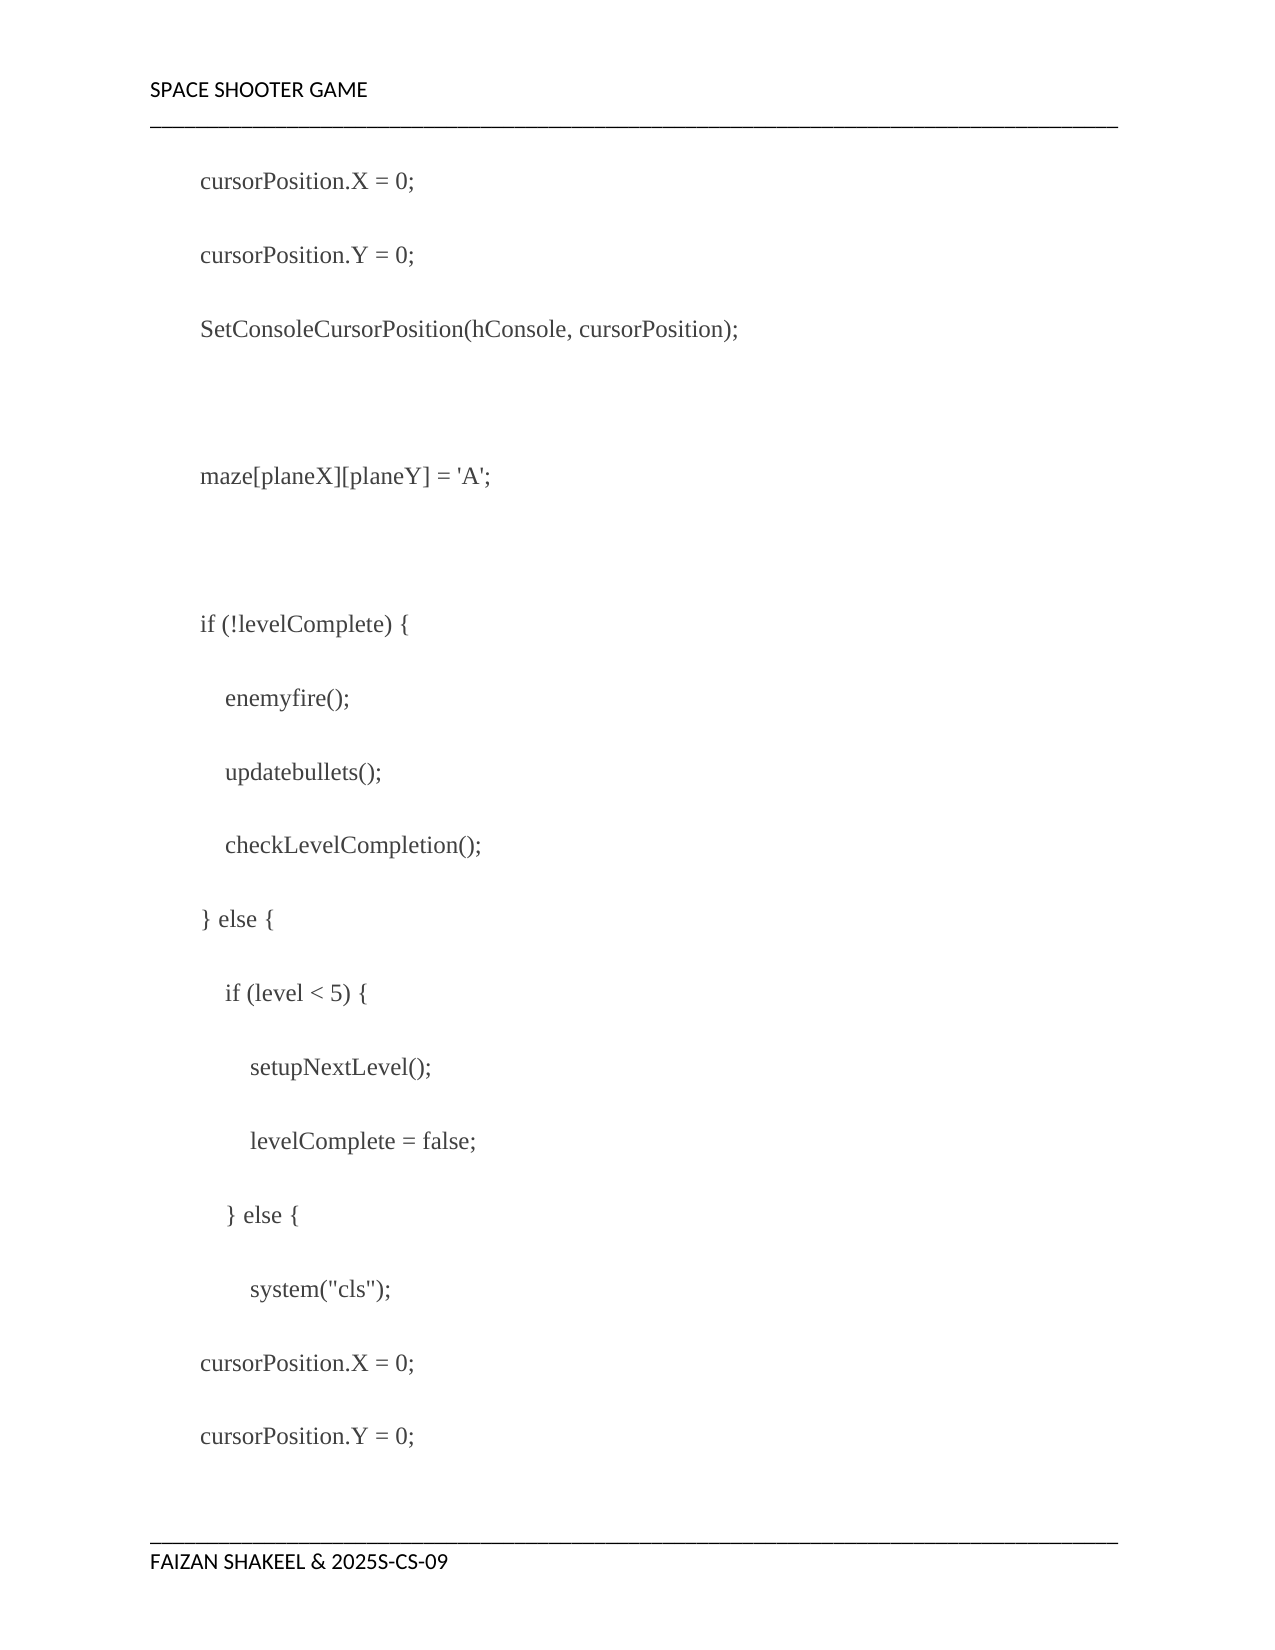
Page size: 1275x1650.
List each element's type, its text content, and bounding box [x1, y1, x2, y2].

text updatebullets(); [150, 741, 1125, 786]
text } else { [150, 888, 1125, 933]
text levelComplete = false; [150, 1110, 1125, 1155]
text if (!levelComplete) { [150, 593, 1125, 638]
text SetConsoleCursorPosition(hConsole, cursorPosition); [150, 298, 1125, 342]
text } else { [150, 1184, 1125, 1229]
text maze[planeX][planeY] = 'A'; [150, 445, 1125, 490]
text cursorPosition.X = 0; [150, 150, 1125, 195]
text setupNextLevel(); [150, 1036, 1125, 1081]
text enemyfire(); [150, 667, 1125, 712]
text checkLevelCompletion(); [150, 815, 1125, 859]
text if (level < 5) { [150, 962, 1125, 1007]
text cursorPosition.Y = 0; [150, 224, 1125, 268]
text cursorPosition.X = 0; [150, 1332, 1125, 1376]
text system("cls"); [150, 1258, 1125, 1302]
text cursorPosition.Y = 0; [150, 1406, 1125, 1450]
